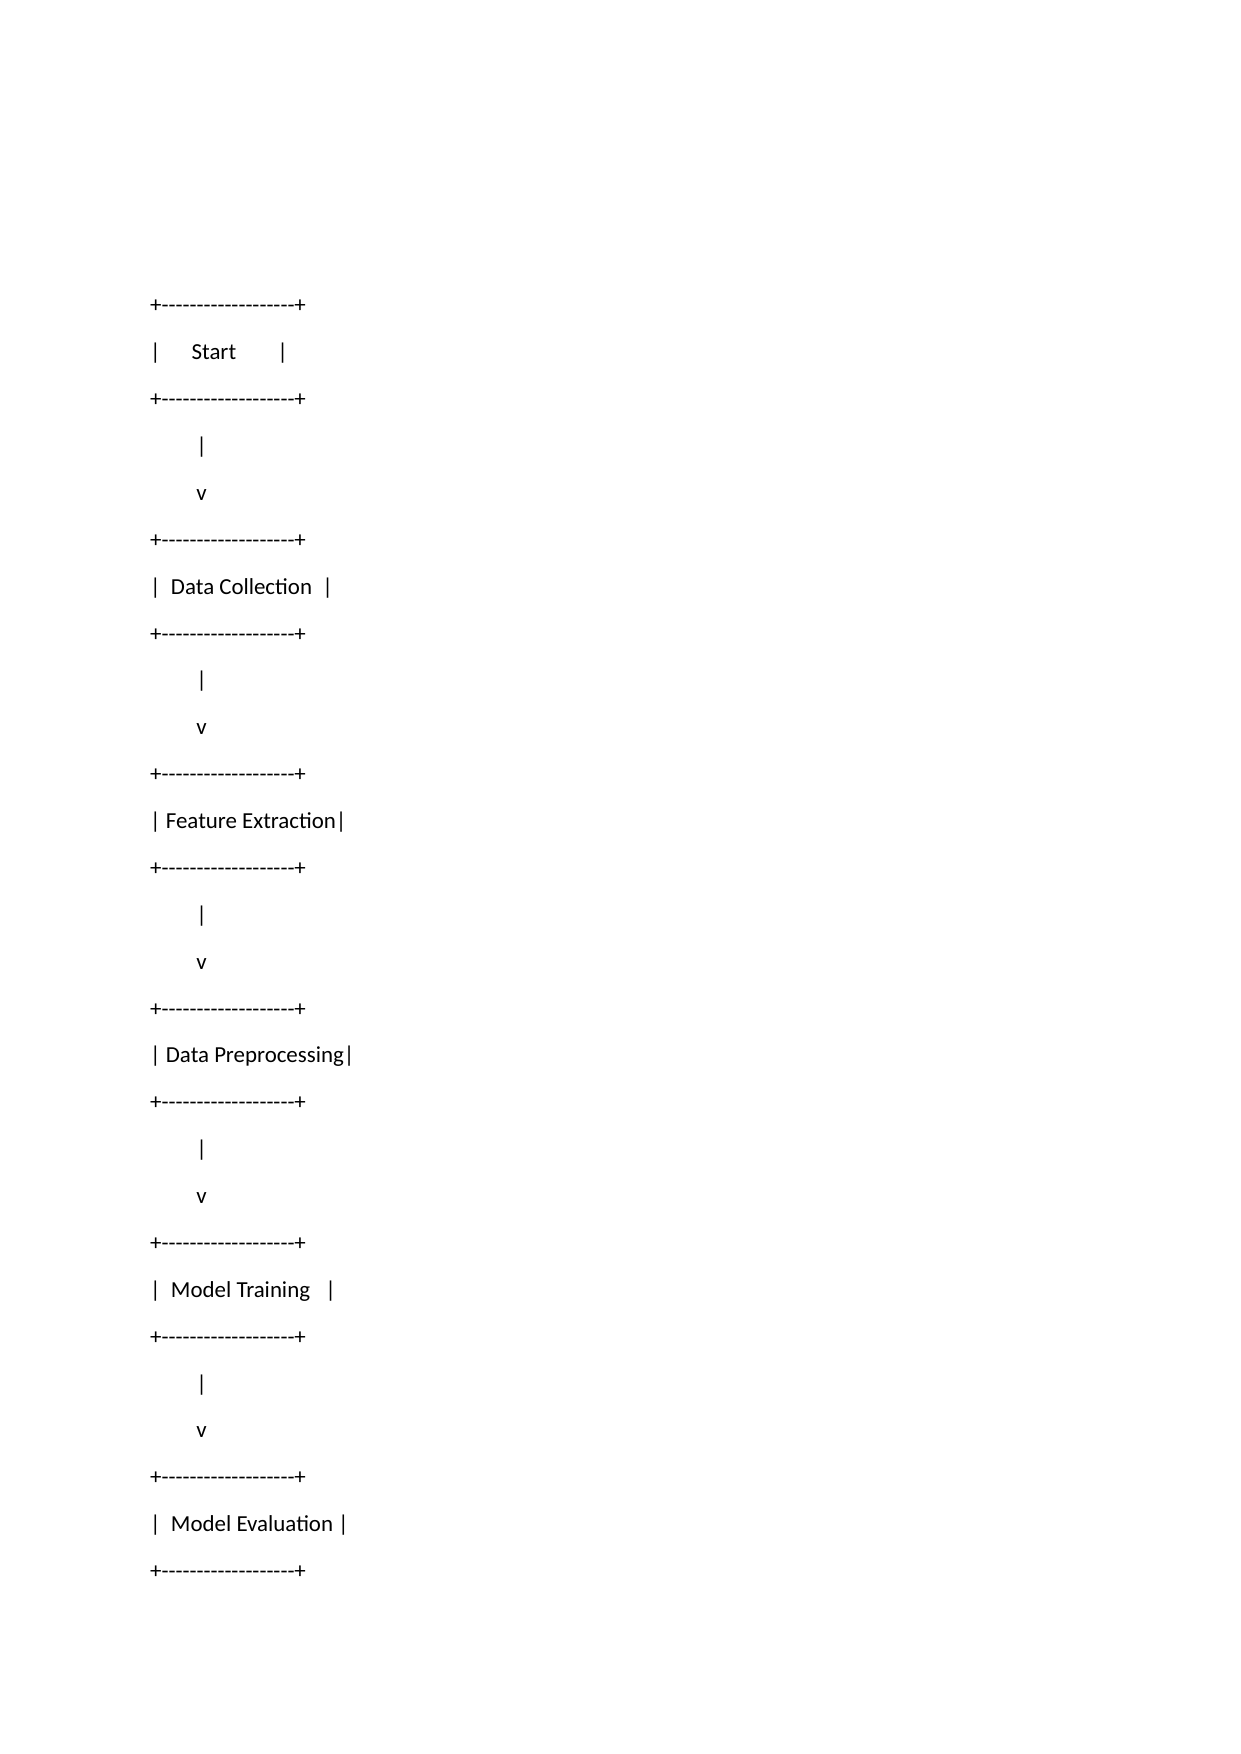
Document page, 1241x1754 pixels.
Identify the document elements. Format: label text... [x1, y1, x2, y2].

text | [150, 666, 1090, 694]
text +-------------------+ [150, 759, 1090, 787]
text | Feature Extraction| [150, 806, 1090, 834]
text +-------------------+ [150, 619, 1090, 647]
text +-------------------+ [150, 1322, 1090, 1350]
text +-------------------+ [150, 1556, 1090, 1584]
text v [150, 1416, 1090, 1444]
text | [150, 900, 1090, 928]
text | [150, 431, 1090, 459]
text | Start | [150, 337, 1090, 366]
text | Data Preprocessing| [150, 1041, 1090, 1069]
text | Model Training | [150, 1275, 1090, 1303]
text | [150, 1369, 1090, 1397]
text v [150, 478, 1090, 506]
text +-------------------+ [150, 1228, 1090, 1256]
text v [150, 947, 1090, 975]
text | [150, 1134, 1090, 1162]
text v [150, 712, 1090, 741]
text +-------------------+ [150, 994, 1090, 1022]
text | Data Collection | [150, 572, 1090, 600]
text v [150, 1181, 1090, 1209]
text +-------------------+ [150, 853, 1090, 881]
text +-------------------+ [150, 525, 1090, 553]
text +-------------------+ [150, 1087, 1090, 1116]
text +-------------------+ [150, 1462, 1090, 1491]
text +-------------------+ [150, 384, 1090, 412]
text | Model Evaluation | [150, 1509, 1090, 1537]
text +-------------------+ [150, 291, 1090, 319]
